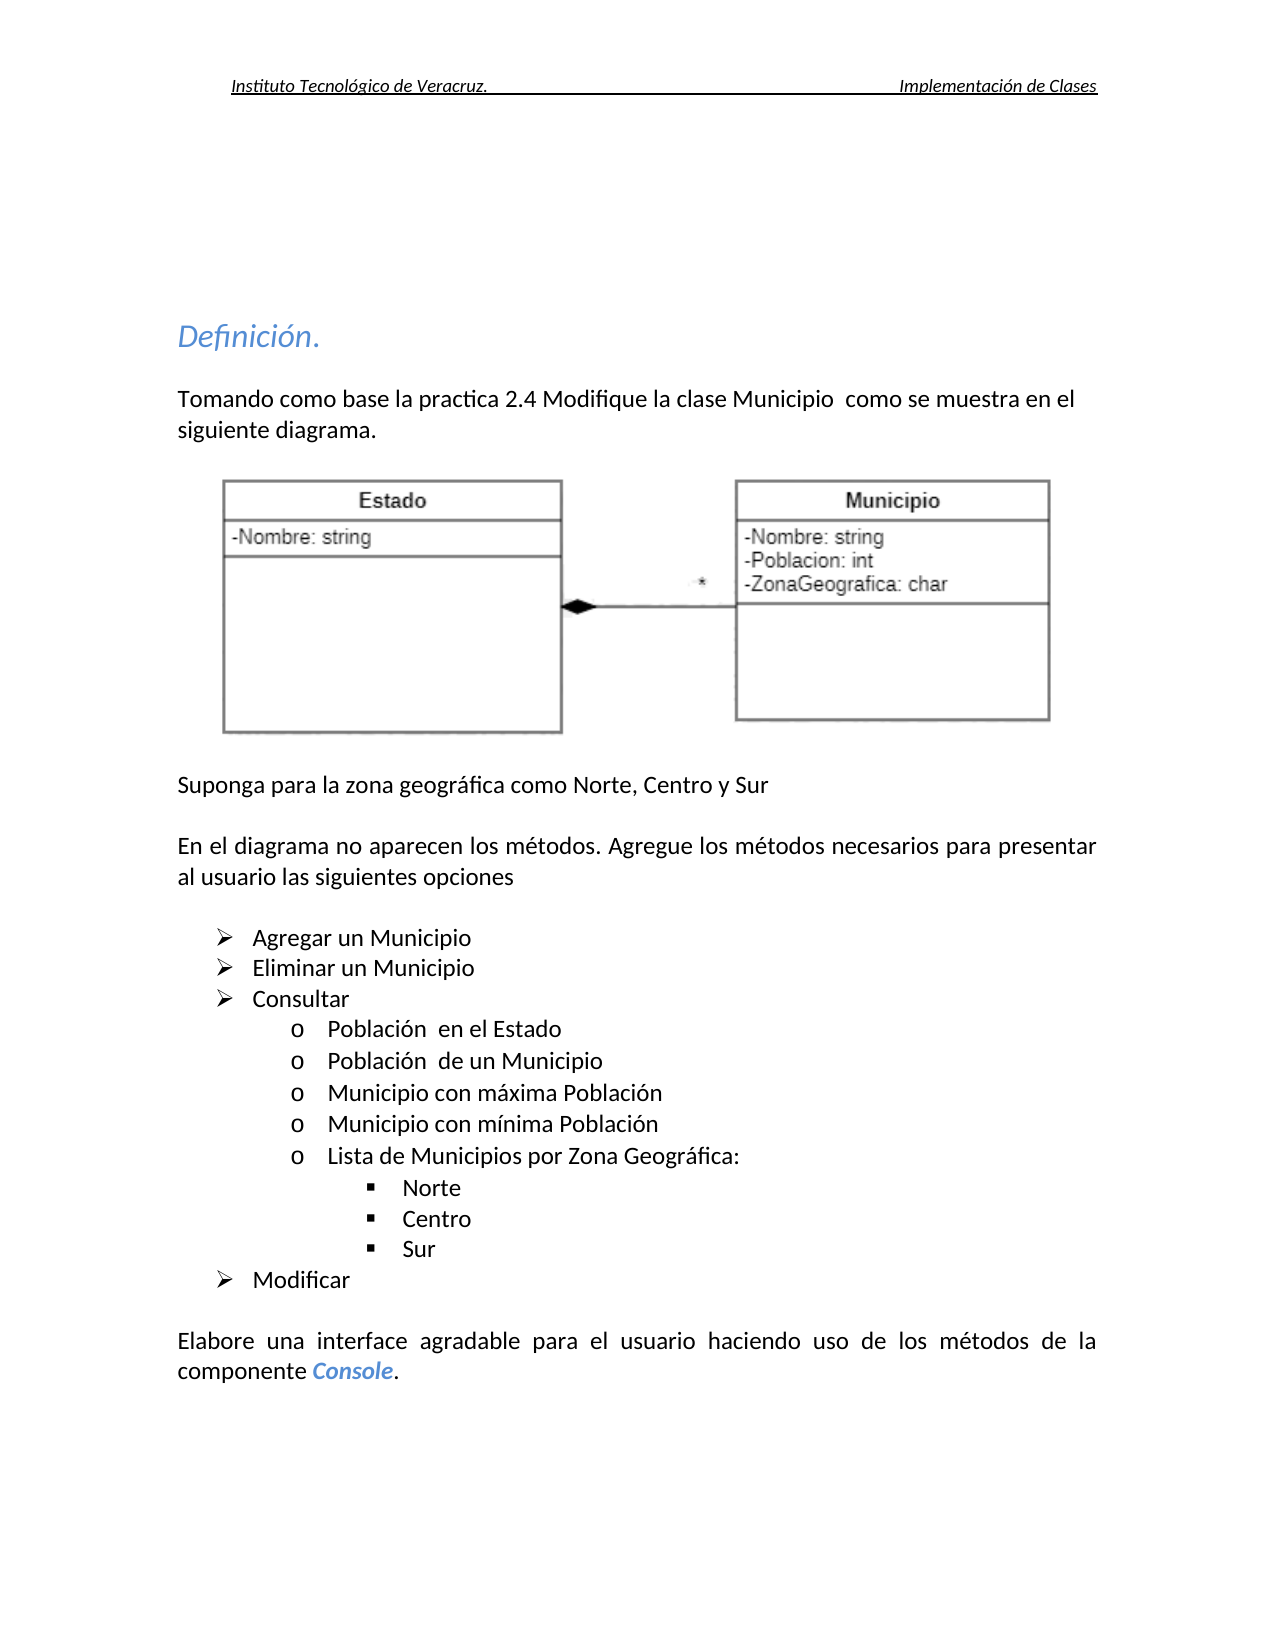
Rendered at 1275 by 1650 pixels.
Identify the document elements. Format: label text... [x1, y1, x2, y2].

picture [221, 472, 1054, 742]
text Elabore una interface agradable para el usuario haciendo uso de los métodos de la componente Console. [177, 1325, 1098, 1386]
list Eliminar un Municipio [215, 952, 1098, 983]
list Modificar [215, 1264, 1098, 1294]
list Norte [365, 1172, 1098, 1203]
list Población de un Municipio [290, 1045, 1098, 1077]
list Sur [365, 1233, 1098, 1264]
list Población en el Estado [290, 1013, 1098, 1045]
text Suponga para la zona geográfica como Norte, Centro y Sur [177, 769, 1098, 800]
text Definición. [177, 315, 1098, 355]
text Tomando como base la practica 2.4 Modifique la clase Municipio como se muestra en el siguiente diagrama. [177, 383, 1098, 444]
list Centro [365, 1203, 1098, 1233]
list Municipio con máxima Población [290, 1077, 1098, 1109]
text En el diagrama no aparecen los métodos. Agregue los métodos necesarios para presentar al usuario las siguientes opciones [177, 830, 1098, 891]
list Municipio con mínima Población [290, 1109, 1098, 1140]
list Agregar un Municipio [215, 922, 1098, 952]
list Consultar [215, 983, 1098, 1013]
list Lista de Municipios por Zona Geográfica: [290, 1140, 1098, 1172]
